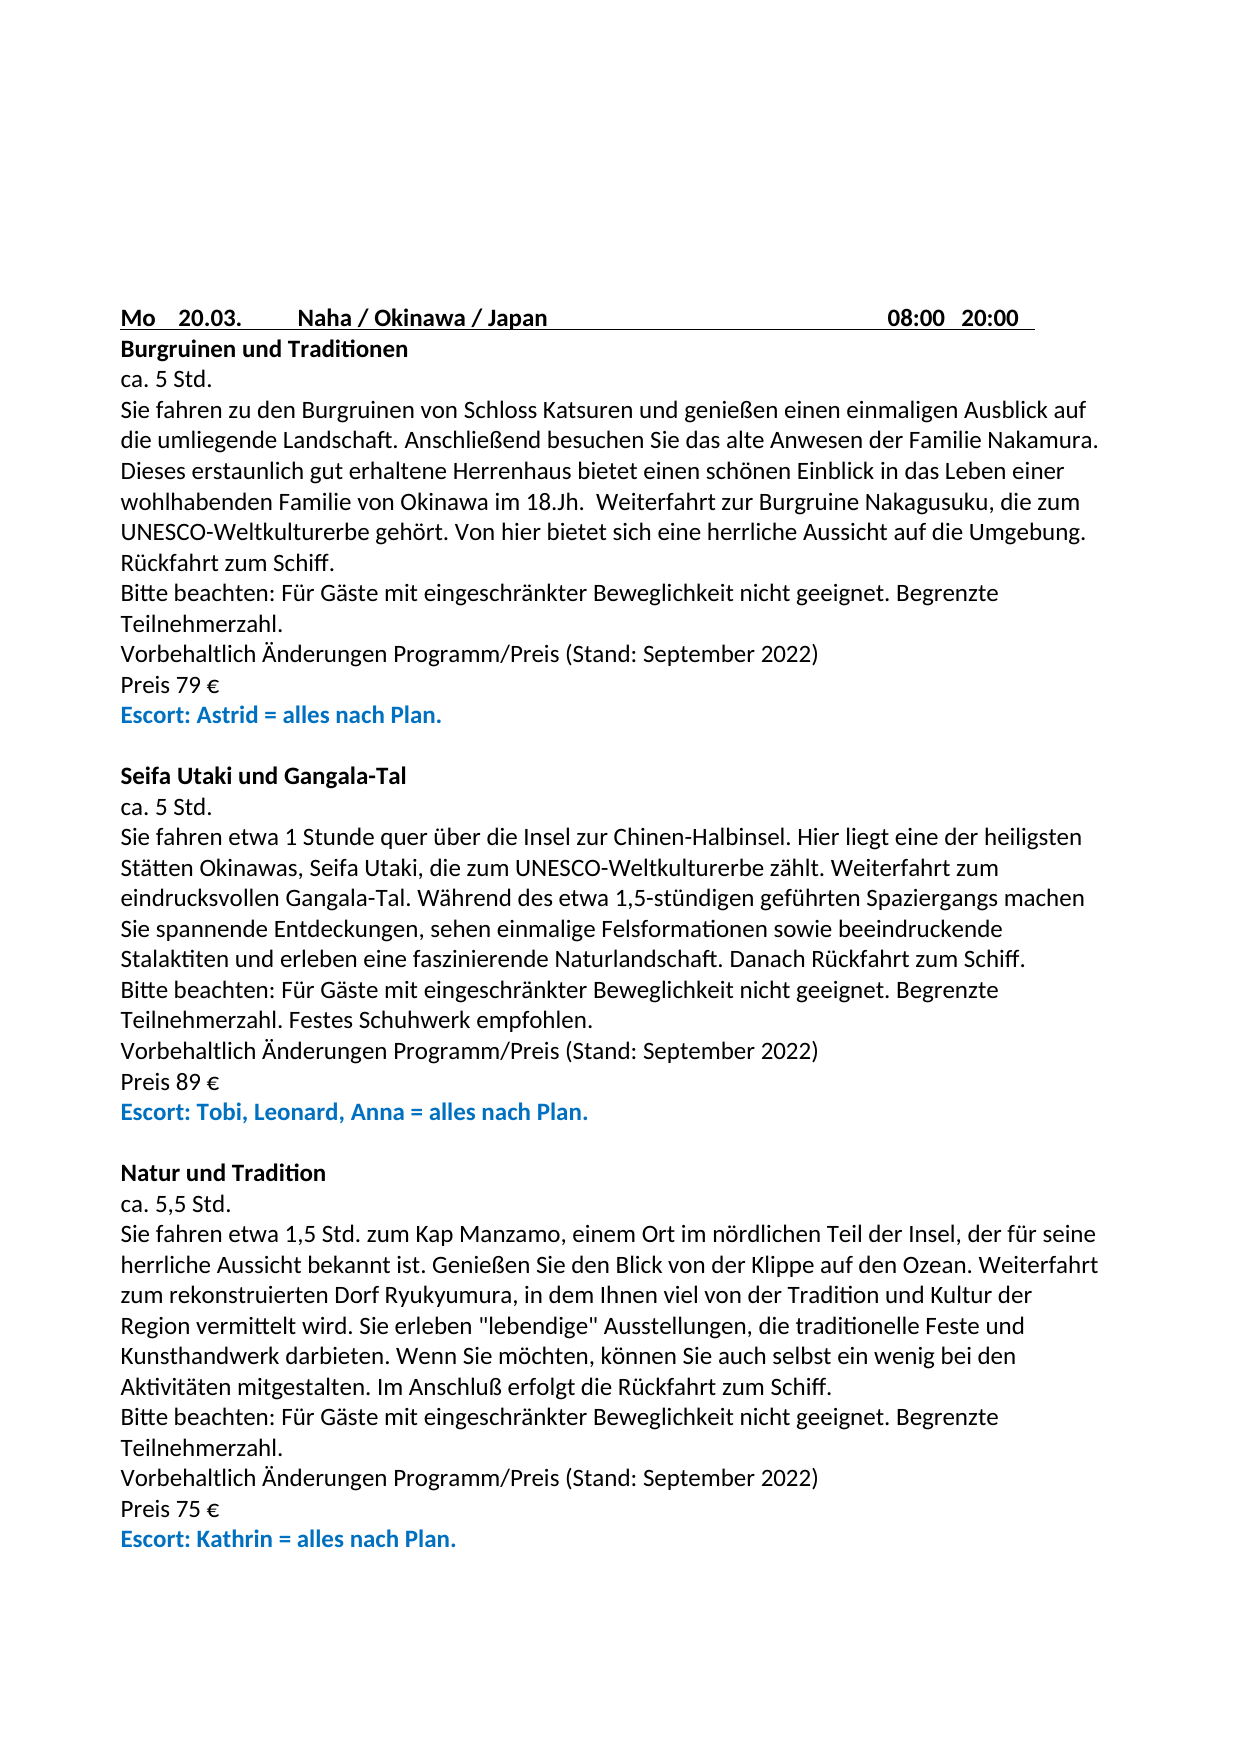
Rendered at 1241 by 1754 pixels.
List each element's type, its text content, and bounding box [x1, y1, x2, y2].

text Sie fahren zu den Burgruinen von Schloss Katsuren und genießen einen einmaligen Ausblick auf die umliegende Landschaft. Anschließend besuchen Sie das alte Anwesen der Familie Nakamura. Dieses erstaunlich gut erhaltene Herrenhaus bietet einen schönen Einblick in das Leben einer wohlhabenden Familie von Okinawa im 18.Jh. Weiterfahrt zur Burgruine Nakagusuku, die zum UNESCO-Weltkulturerbe gehört. Von hier bietet sich eine herrliche Aussicht auf die Umgebung. Rückfahrt zum Schiff. [120, 394, 1107, 577]
text Vorbehaltlich Änderungen Programm/Preis (Stand: September 2022) [120, 638, 1107, 669]
text Preis 75 € [120, 1493, 1107, 1523]
text Seifa Utaki und Gangala-Tal [120, 760, 1107, 791]
text Bitte beachten: Für Gäste mit eingeschränkter Beweglichkeit nicht geeignet. Begrenzte Teilnehmerzahl. [120, 577, 1107, 638]
text Escort: Tobi, Leonard, Anna = alles nach Plan. [120, 1096, 1107, 1127]
text Natur und Tradition [120, 1157, 1107, 1188]
text Bitte beachten: Für Gäste mit eingeschränkter Beweglichkeit nicht geeignet. Begrenzte Teilnehmerzahl. [120, 1401, 1107, 1462]
text ca. 5,5 Std. [120, 1188, 1107, 1218]
text Sie fahren etwa 1 Stunde quer über die Insel zur Chinen-Halbinsel. Hier liegt eine der heiligsten Stätten Okinawas, Seifa Utaki, die zum UNESCO-Weltkulturerbe zählt. Weiterfahrt zum eindrucksvollen Gangala-Tal. Während des etwa 1,5-stündigen geführten Spaziergangs machen Sie spannende Entdeckungen, sehen einmalige Felsformationen sowie beeindruckende Stalaktiten und erleben eine faszinierende Naturlandschaft. Danach Rückfahrt zum Schiff. [120, 821, 1107, 974]
text ca. 5 Std. [120, 791, 1107, 821]
text Preis 79 € [120, 669, 1107, 699]
text Preis 89 € [120, 1066, 1107, 1096]
text Burgruinen und Traditionen [120, 333, 1107, 364]
text Mo 20.03. Naha / Okinawa / Japan 08:00 20:00 [120, 303, 1107, 333]
text Bitte beachten: Für Gäste mit eingeschränkter Beweglichkeit nicht geeignet. Begrenzte Teilnehmerzahl. Festes Schuhwerk empfohlen. [120, 974, 1107, 1035]
text Vorbehaltlich Änderungen Programm/Preis (Stand: September 2022) [120, 1035, 1107, 1066]
text Sie fahren etwa 1,5 Std. zum Kap Manzamo, einem Ort im nördlichen Teil der Insel, der für seine herrliche Aussicht bekannt ist. Genießen Sie den Blick von der Klippe auf den Ozean. Weiterfahrt zum rekonstruierten Dorf Ryukyumura, in dem Ihnen viel von der Tradition und Kultur der Region vermittelt wird. Sie erleben "lebendige" Ausstellungen, die traditionelle Feste und Kunsthandwerk darbieten. Wenn Sie möchten, können Sie auch selbst ein wenig bei den Aktivitäten mitgestalten. Im Anschluß erfolgt die Rückfahrt zum Schiff. [120, 1218, 1107, 1401]
text ca. 5 Std. [120, 364, 1107, 394]
text Escort: Astrid = alles nach Plan. [120, 699, 1107, 730]
text Vorbehaltlich Änderungen Programm/Preis (Stand: September 2022) [120, 1462, 1107, 1493]
text Escort: Kathrin = alles nach Plan. [120, 1523, 1107, 1554]
